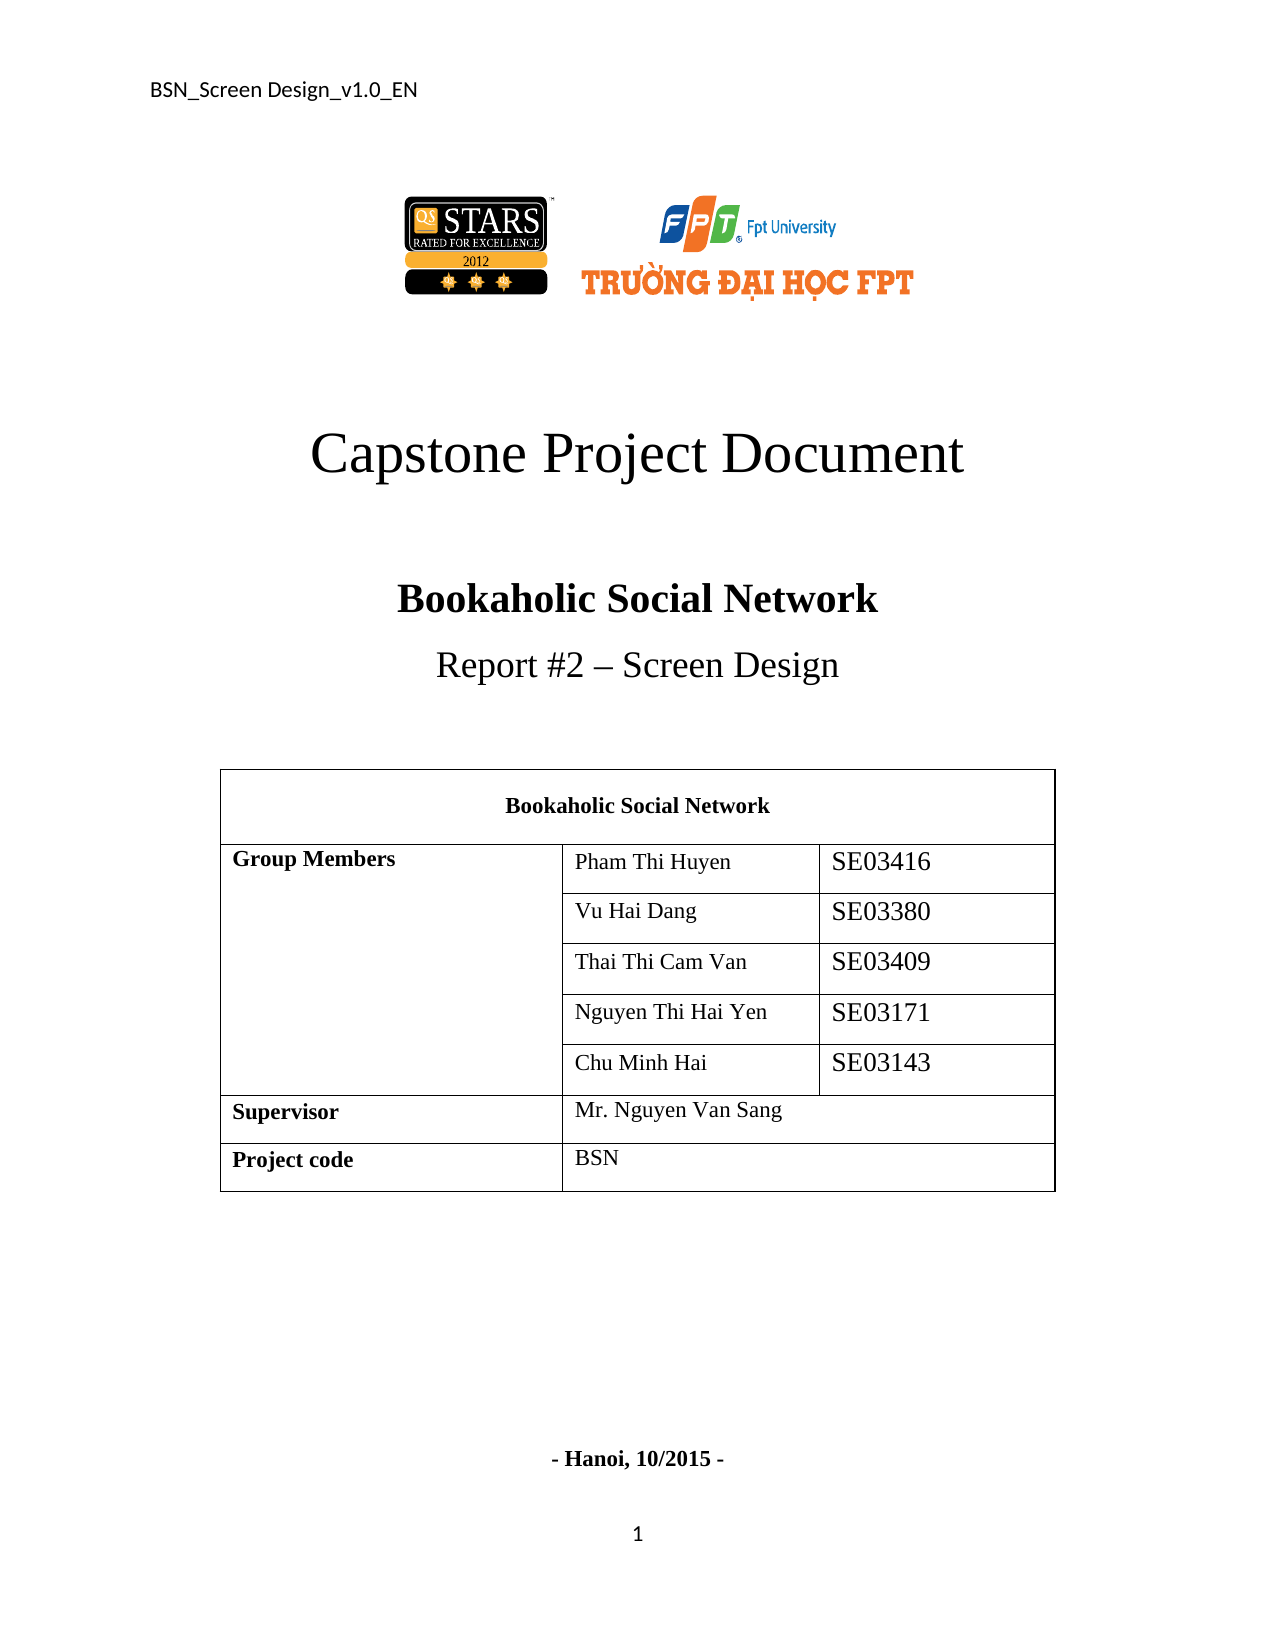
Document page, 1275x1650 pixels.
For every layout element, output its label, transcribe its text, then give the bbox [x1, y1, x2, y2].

table_cell Group Members [221, 845, 562, 1095]
table_header Bookaholic Social Network [221, 770, 1054, 844]
table_cell Pham Thi Huyen [563, 845, 819, 893]
table_cell SE03409 [820, 944, 1054, 994]
text Report #2 – Screen Design [150, 642, 1125, 685]
table_cell Supervisor [221, 1096, 562, 1143]
table_cell Chu Minh Hai [563, 1045, 819, 1095]
table_cell Nguyen Thi Hai Yen [563, 995, 819, 1044]
table_header [131, 150, 1144, 378]
table_cell Thai Thi Cam Van [563, 944, 819, 994]
table_cell BSN [563, 1144, 1054, 1191]
text - Hanoi, 10/2015 - [150, 1445, 1125, 1471]
table_cell Project code [221, 1144, 562, 1191]
table_cell SE03171 [820, 995, 1054, 1044]
table_cell SE03380 [820, 894, 1054, 943]
text Bookaholic Social Network [150, 574, 1125, 622]
table_cell Mr. Nguyen Van Sang [563, 1096, 1054, 1143]
table_cell SE03143 [820, 1045, 1054, 1095]
table_cell SE03416 [820, 845, 1054, 893]
table_cell Vu Hai Dang [563, 894, 819, 943]
table_cell Capstone Project Document [131, 379, 1144, 528]
